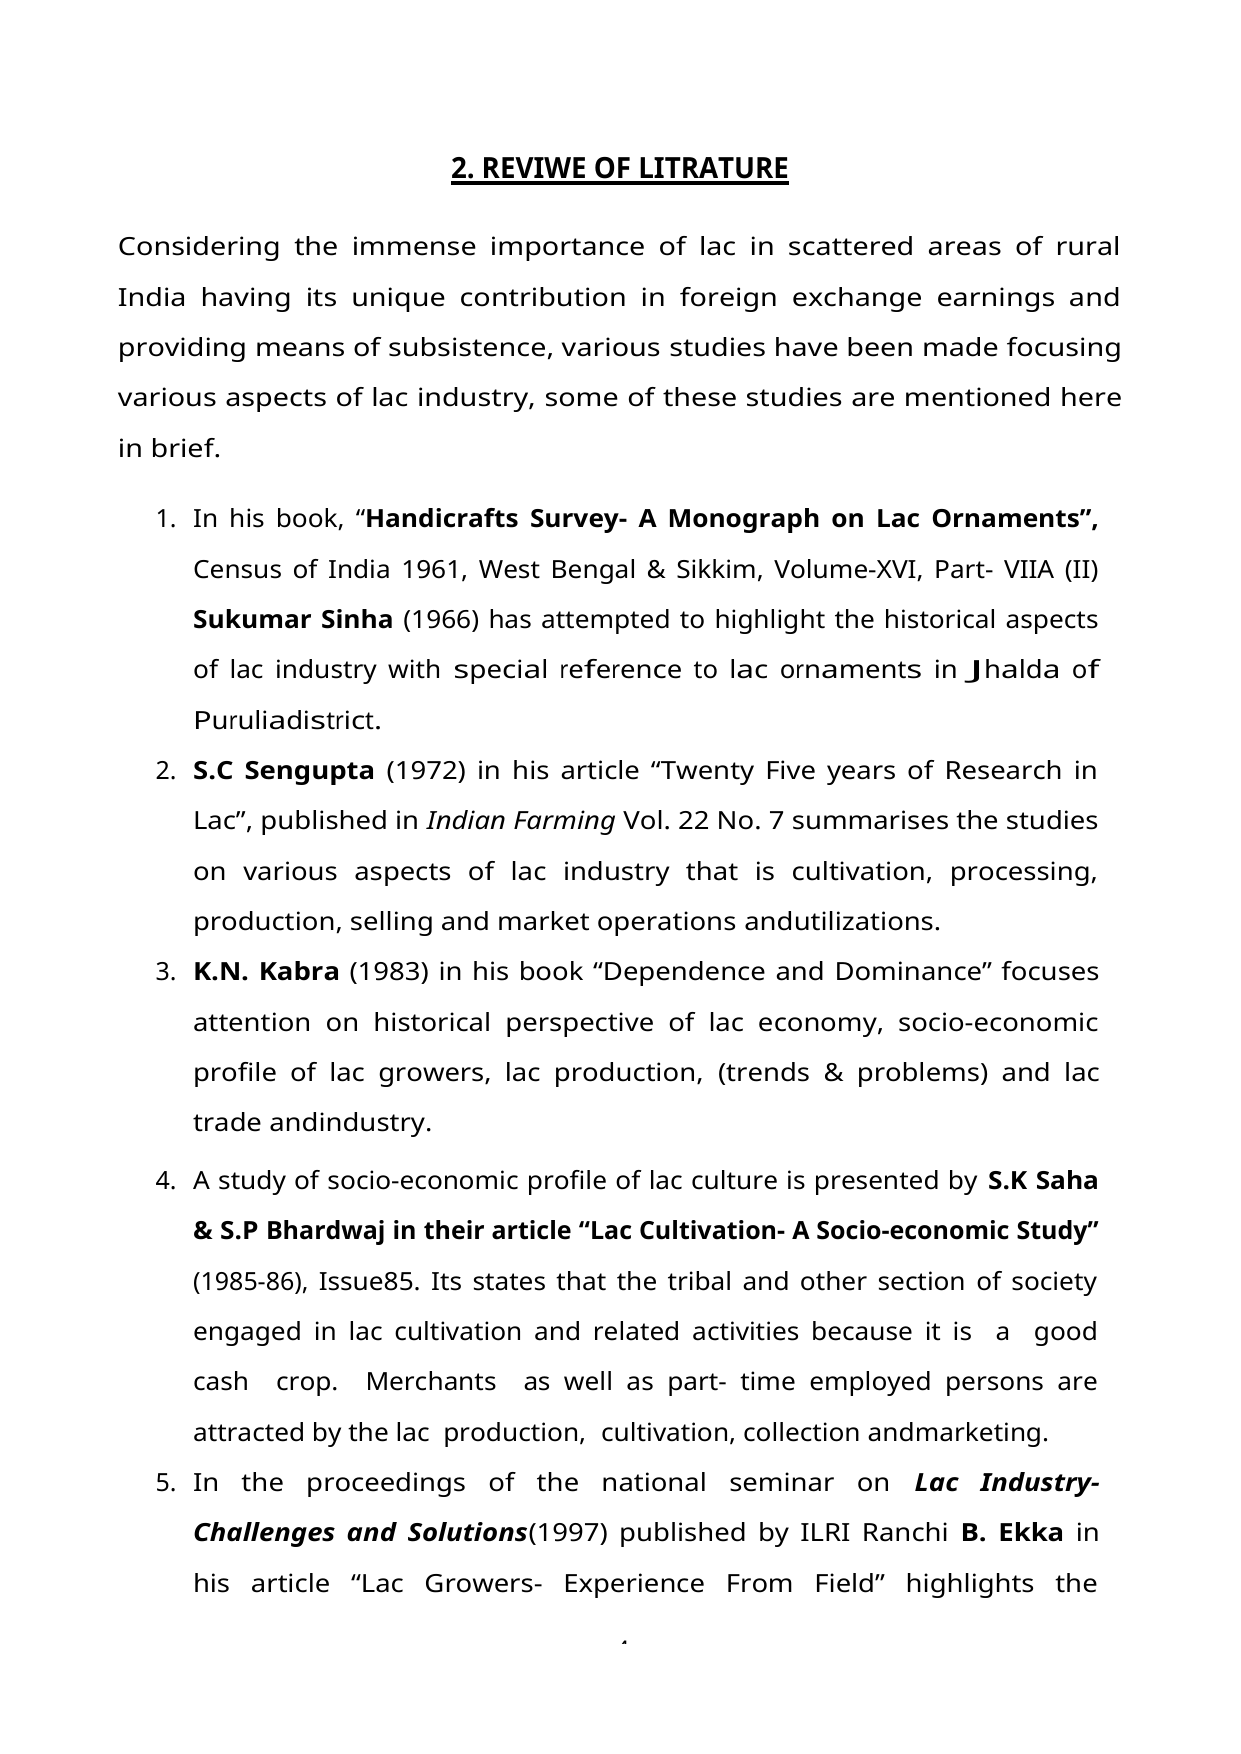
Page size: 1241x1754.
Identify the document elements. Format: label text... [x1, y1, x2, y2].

list K.N. Kabra (1983) in his book “Dependence and Dominance” focuses attention on historical perspective of lac economy, socio-economic profile of lac growers, lac production, (trends & problems) and lac trade andindustry. [155, 954, 1100, 1139]
list In his book, “Handicrafts Survey- A Monograph on Lac Ornaments”, Census of India 1961, West Bengal & Sikkim, Volume-XVI, Part- VIIA (II) Sukumar Sinha (1966) has attempted to highlight the historical aspects of lac industry with special reference to lac ornaments in Jhalda of Puruliadistrict. [155, 501, 1099, 736]
text Considering the immense importance of lac in scattered areas of rural India having its unique contribution in foreign exchange earnings and providing means of subsistence, various studies have been made focusing various aspects of lac industry, some of these studies are mentioned here in brief. [118, 229, 1122, 464]
text 2. REVIWE OF LITRATURE [129, 147, 1111, 187]
list A study of socio-economic profile of lac culture is presented by S.K Saha & S.P Bhardwaj in their article “Lac Cultivation- A Socio-economic Study” (1985-86), Issue85. Its states that the tribal and other section of society engaged in lac cultivation and related activities because it is a good cash crop. Merchants as well as part- time employed persons are attracted by the lac production, cultivation, collection andmarketing. [155, 1163, 1099, 1448]
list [155, 1464, 1099, 1599]
list S.C Sengupta (1972) in his article “Twenty Five years of Research in Lac”, published in Indian Farming Vol. 22 No. 7 summarises the studies on various aspects of lac industry that is cultivation, processing, production, selling and market operations andutilizations. [155, 753, 1099, 938]
